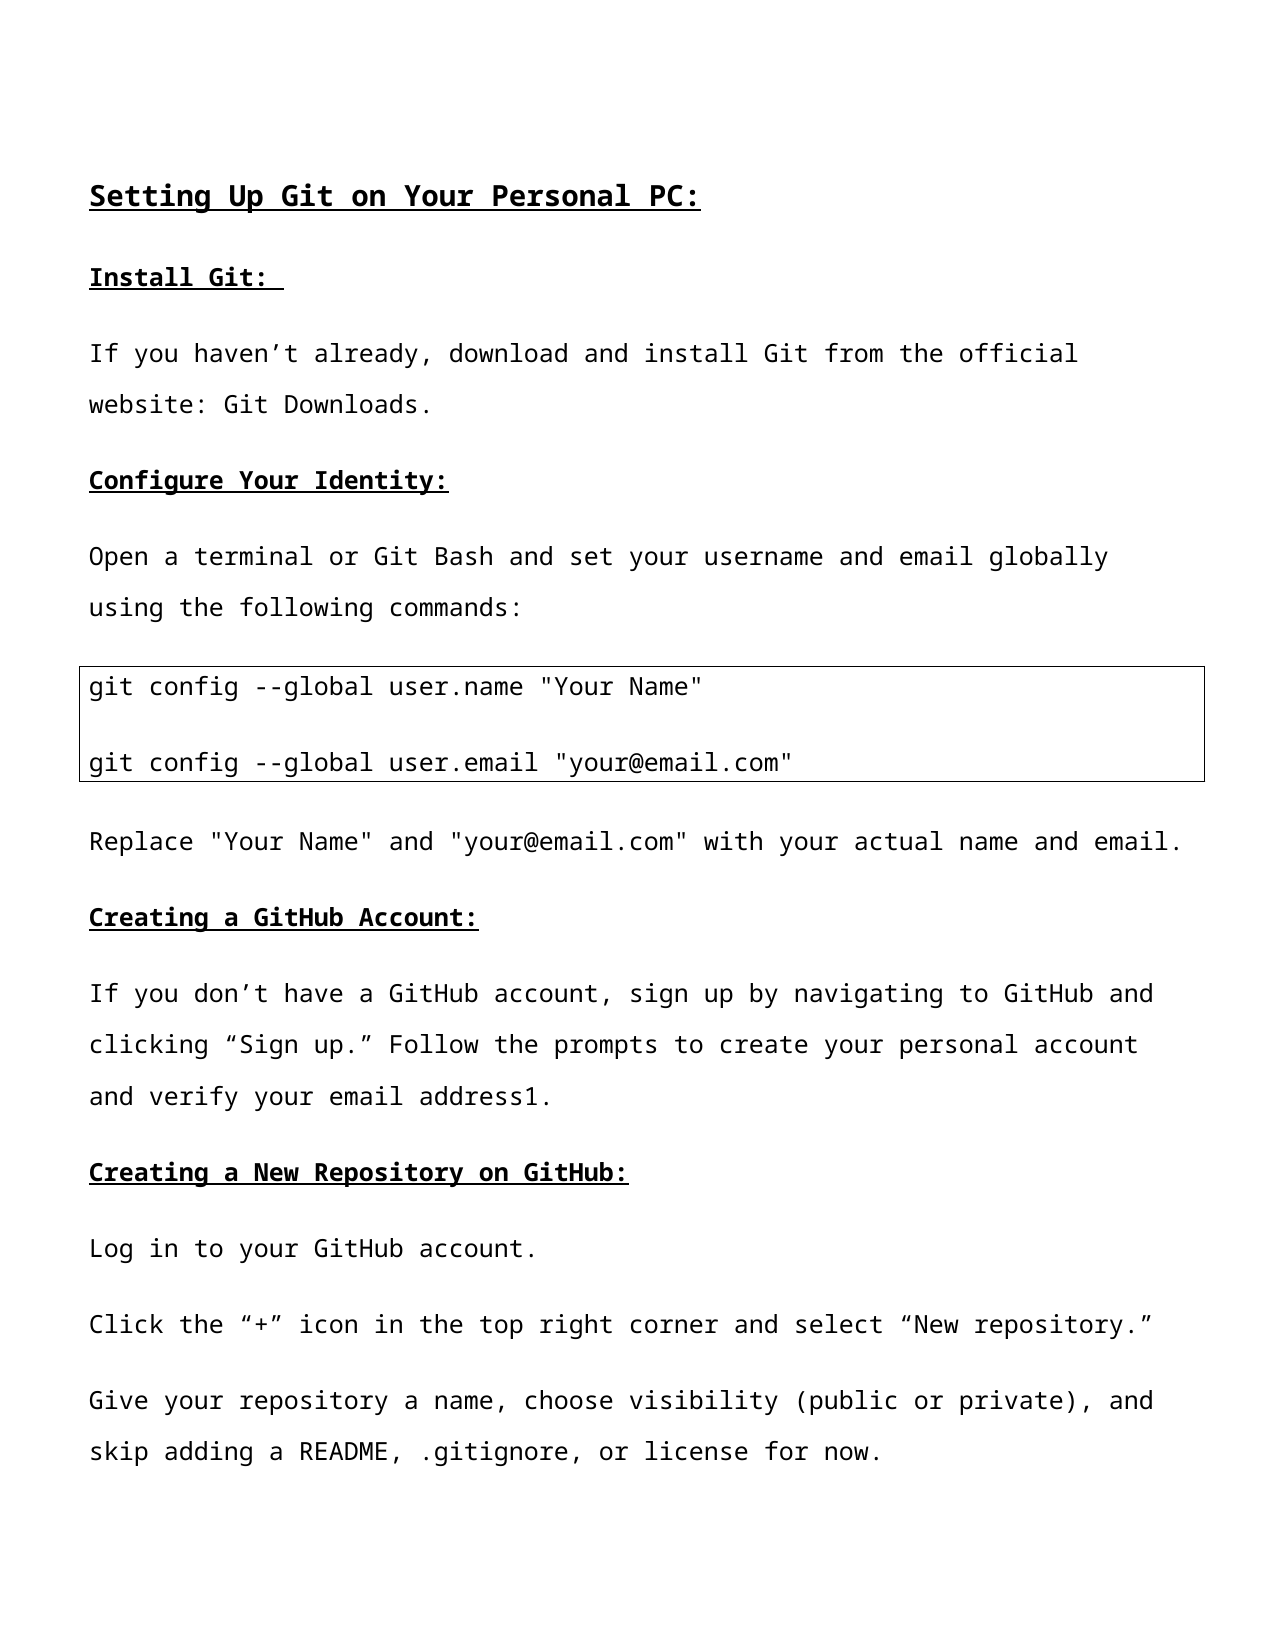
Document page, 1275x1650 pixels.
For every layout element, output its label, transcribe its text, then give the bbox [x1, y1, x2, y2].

text Setting Up Git on Your Personal PC: [89, 175, 1196, 215]
text Click the “+” icon in the top right corner and select “New repository.” [89, 1306, 1196, 1340]
text Replace "Your Name" and "your@email.com" with your actual name and email. [89, 824, 1196, 858]
text If you don’t have a GitHub account, sign up by navigating to GitHub and clicking “Sign up.” Follow the prompts to create your personal account and verify your email address1. [89, 976, 1196, 1112]
text git config --global user.email "your@email.com" [80, 742, 1204, 781]
text Log in to your GitHub account. [89, 1230, 1196, 1264]
text Give your repository a name, choose visibility (public or private), and skip adding a README, .gitignore, or license for now. [89, 1382, 1196, 1467]
text git config --global user.name "Your Name" [80, 667, 1204, 703]
text Creating a GitHub Account: [89, 900, 1196, 934]
text Configure Your Identity: [89, 463, 1196, 497]
text Creating a New Repository on GitHub: [89, 1154, 1196, 1188]
text Open a terminal or Git Bash and set your username and email globally using the following commands: [89, 539, 1196, 624]
text If you haven’t already, download and install Git from the official website: Git Downloads. [89, 336, 1196, 421]
text Install Git: [89, 259, 1196, 293]
